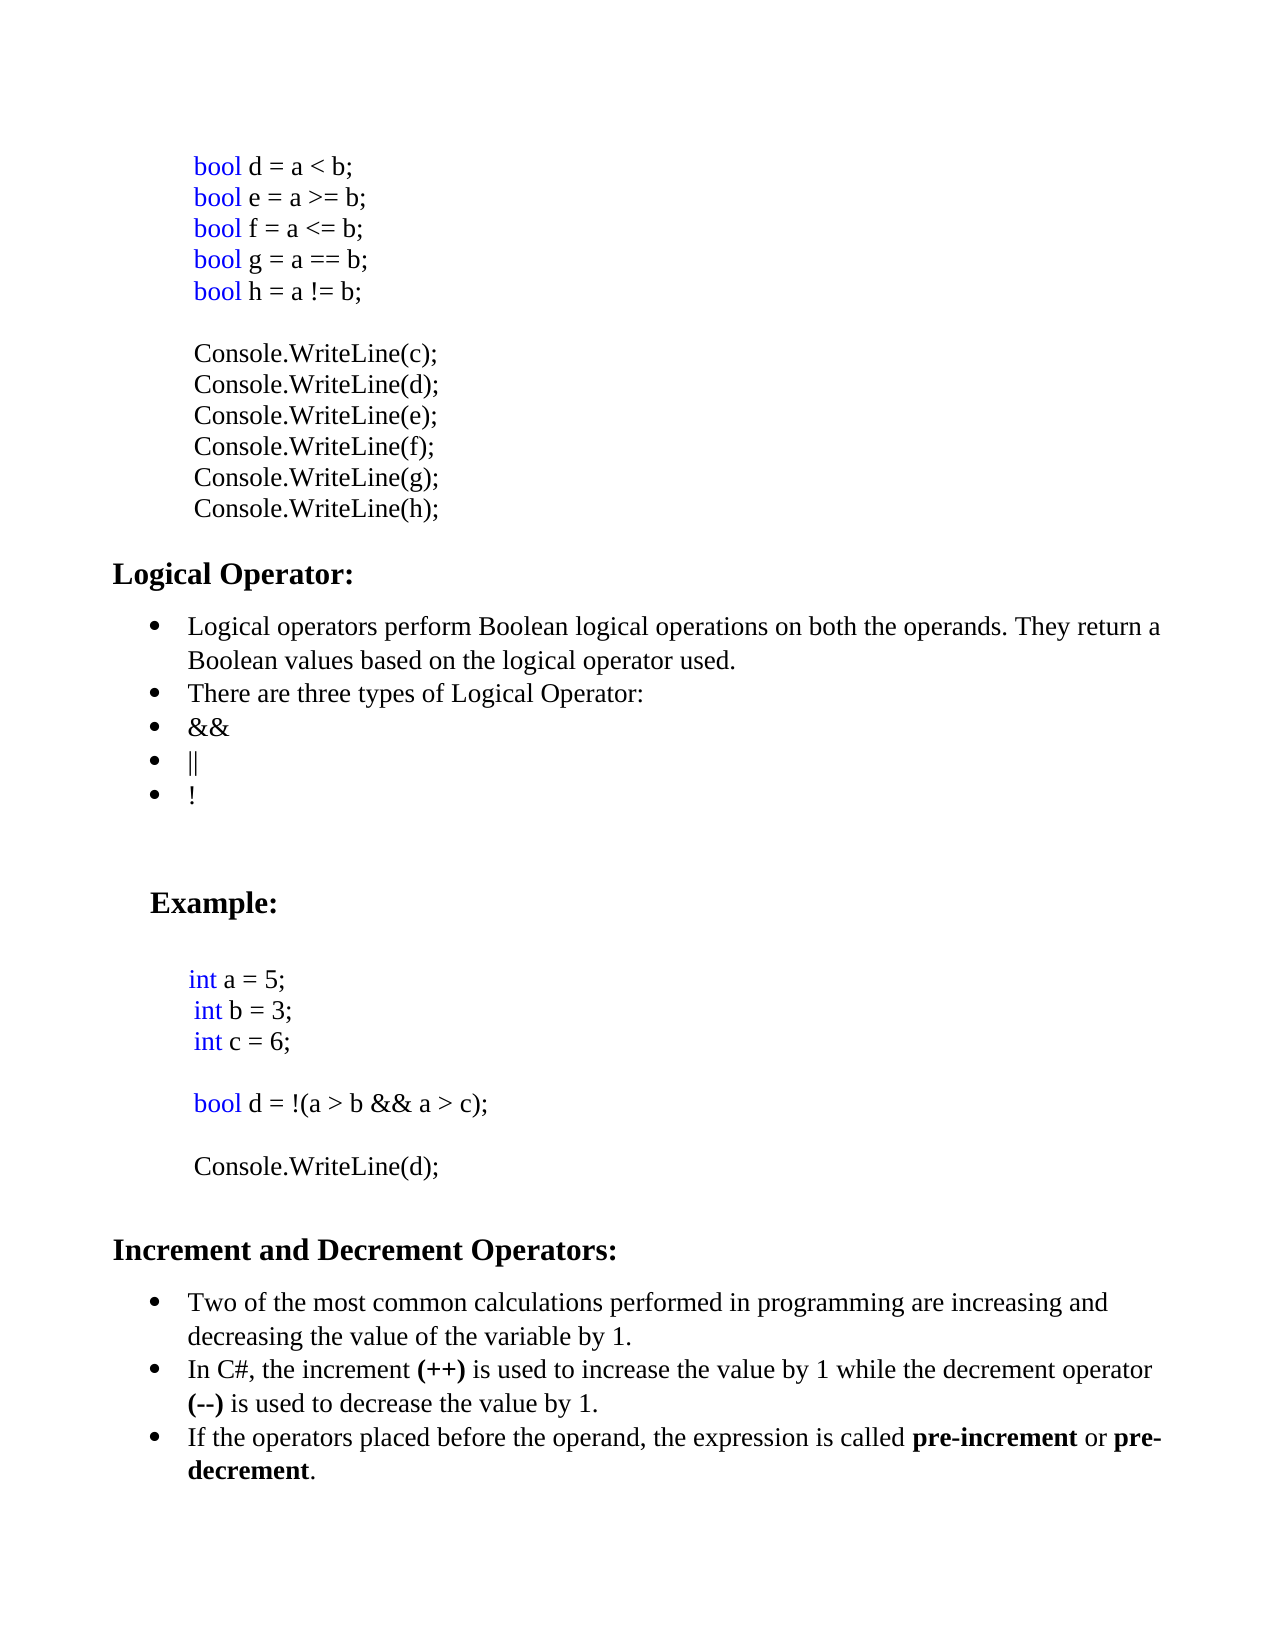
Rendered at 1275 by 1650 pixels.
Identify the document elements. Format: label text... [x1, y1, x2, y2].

text Increment and Decrement Operators: [112, 1231, 1162, 1267]
text Console.WriteLine(h); [112, 493, 1162, 524]
text bool g = a == b; [112, 243, 1162, 274]
list ! [150, 779, 1162, 810]
text Console.WriteLine(c); [112, 337, 1162, 368]
list || [150, 745, 1162, 776]
text Console.WriteLine(d); [112, 1150, 1162, 1181]
list In C#, the increment (++) is used to increase the value by 1 while the decrement operator (--) is used to decrease the value by 1. [150, 1354, 1162, 1418]
list && [150, 711, 1162, 742]
text int a = 5; [112, 963, 1162, 994]
text Example: [150, 884, 1162, 921]
text int b = 3; [112, 994, 1162, 1025]
text Console.WriteLine(e); [112, 399, 1162, 430]
text bool d = !(a > b && a > c); [112, 1087, 1162, 1118]
text bool d = a < b; [112, 150, 1162, 181]
text Logical Operator: [112, 555, 1162, 591]
text int c = 6; [112, 1025, 1162, 1056]
text Console.WriteLine(f); [112, 430, 1162, 461]
list If the operators placed before the operand, the expression is called pre-increment or pre-decrement. [150, 1421, 1162, 1486]
list Two of the most common calculations performed in programming are increasing and decreasing the value of the variable by 1. [150, 1286, 1162, 1351]
list There are three types of Logical Operator: [150, 677, 1162, 709]
text bool h = a != b; [112, 274, 1162, 306]
list Logical operators perform Boolean logical operations on both the operands. They return a Boolean values based on the logical operator used. [150, 610, 1162, 675]
text bool e = a >= b; [112, 181, 1162, 212]
text bool f = a <= b; [112, 212, 1162, 243]
text Console.WriteLine(d); [112, 368, 1162, 399]
text Console.WriteLine(g); [112, 461, 1162, 493]
